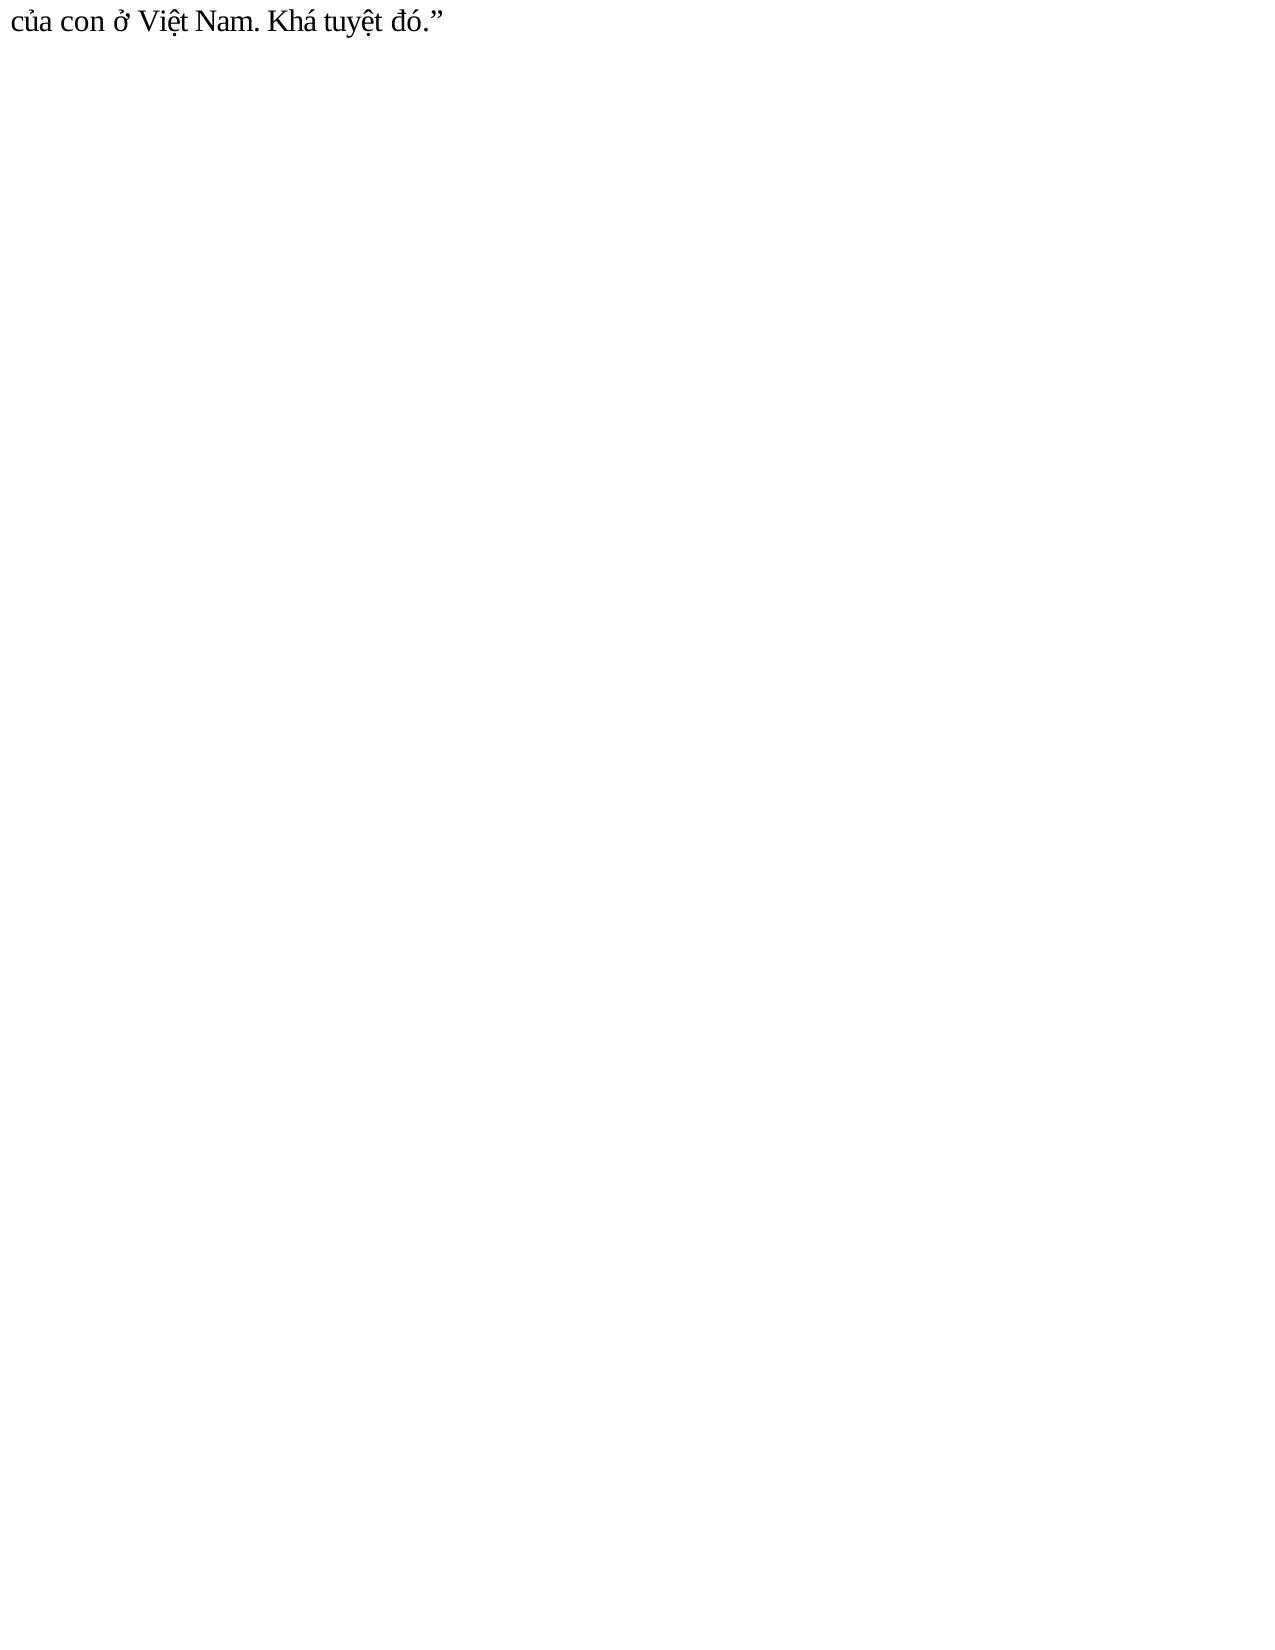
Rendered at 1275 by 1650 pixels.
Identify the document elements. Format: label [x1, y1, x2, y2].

text [10, 2, 1264, 38]
